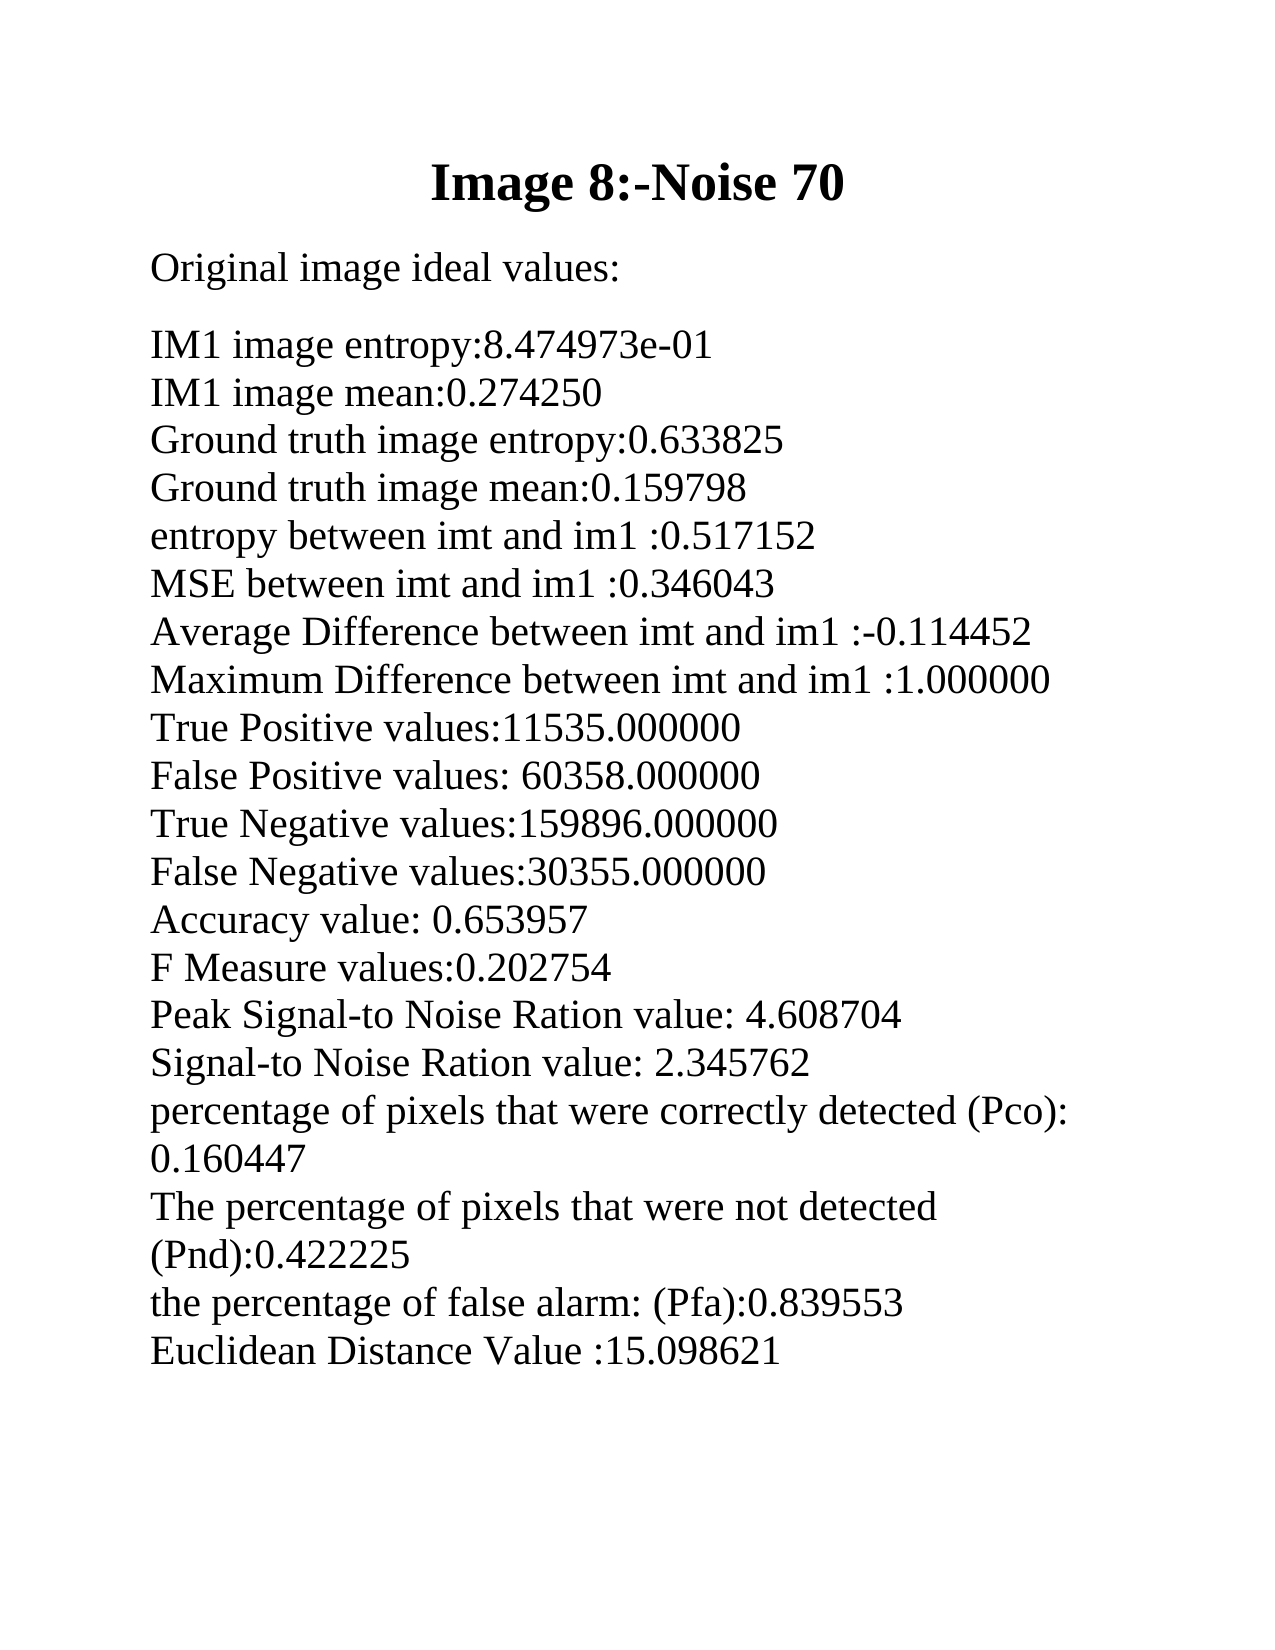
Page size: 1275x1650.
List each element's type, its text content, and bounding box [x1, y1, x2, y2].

text The percentage of pixels that were not detected (Pnd):0.422225 [150, 1182, 1125, 1277]
text MSE between imt and im1 :0.346043 [150, 559, 1125, 607]
text False Positive values: 60358.000000 [150, 750, 1125, 798]
text True Negative values:159896.000000 [150, 798, 1125, 846]
text the percentage of false alarm: (Pfa):0.839553 [150, 1277, 1125, 1325]
text percentage of pixels that were correctly detected (Pco): 0.160447 [150, 1086, 1125, 1182]
text Average Difference between imt and im1 :-0.114452 [150, 607, 1125, 654]
text Signal-to Noise Ration value: 2.345762 [150, 1038, 1125, 1086]
text entropy between imt and im1 :0.517152 [150, 511, 1125, 559]
text Euclidean Distance Value :15.098621 [150, 1325, 1125, 1373]
text IM1 image mean:0.274250 [150, 367, 1125, 415]
text False Negative values:30355.000000 [150, 846, 1125, 894]
text Maximum Difference between imt and im1 :1.000000 [150, 654, 1125, 702]
text F Measure values:0.202754 [150, 942, 1125, 990]
text Image 8:-Noise 70 [150, 150, 1125, 212]
text Ground truth image entropy:0.633825 [150, 415, 1125, 463]
text Peak Signal-to Noise Ration value: 4.608704 [150, 990, 1125, 1038]
text Ground truth image mean:0.159798 [150, 463, 1125, 511]
text IM1 image entropy:8.474973e-01 [150, 319, 1125, 367]
text Accuracy value: 0.653957 [150, 894, 1125, 942]
text Original image ideal values: [150, 242, 1125, 290]
text True Positive values:11535.000000 [150, 702, 1125, 750]
